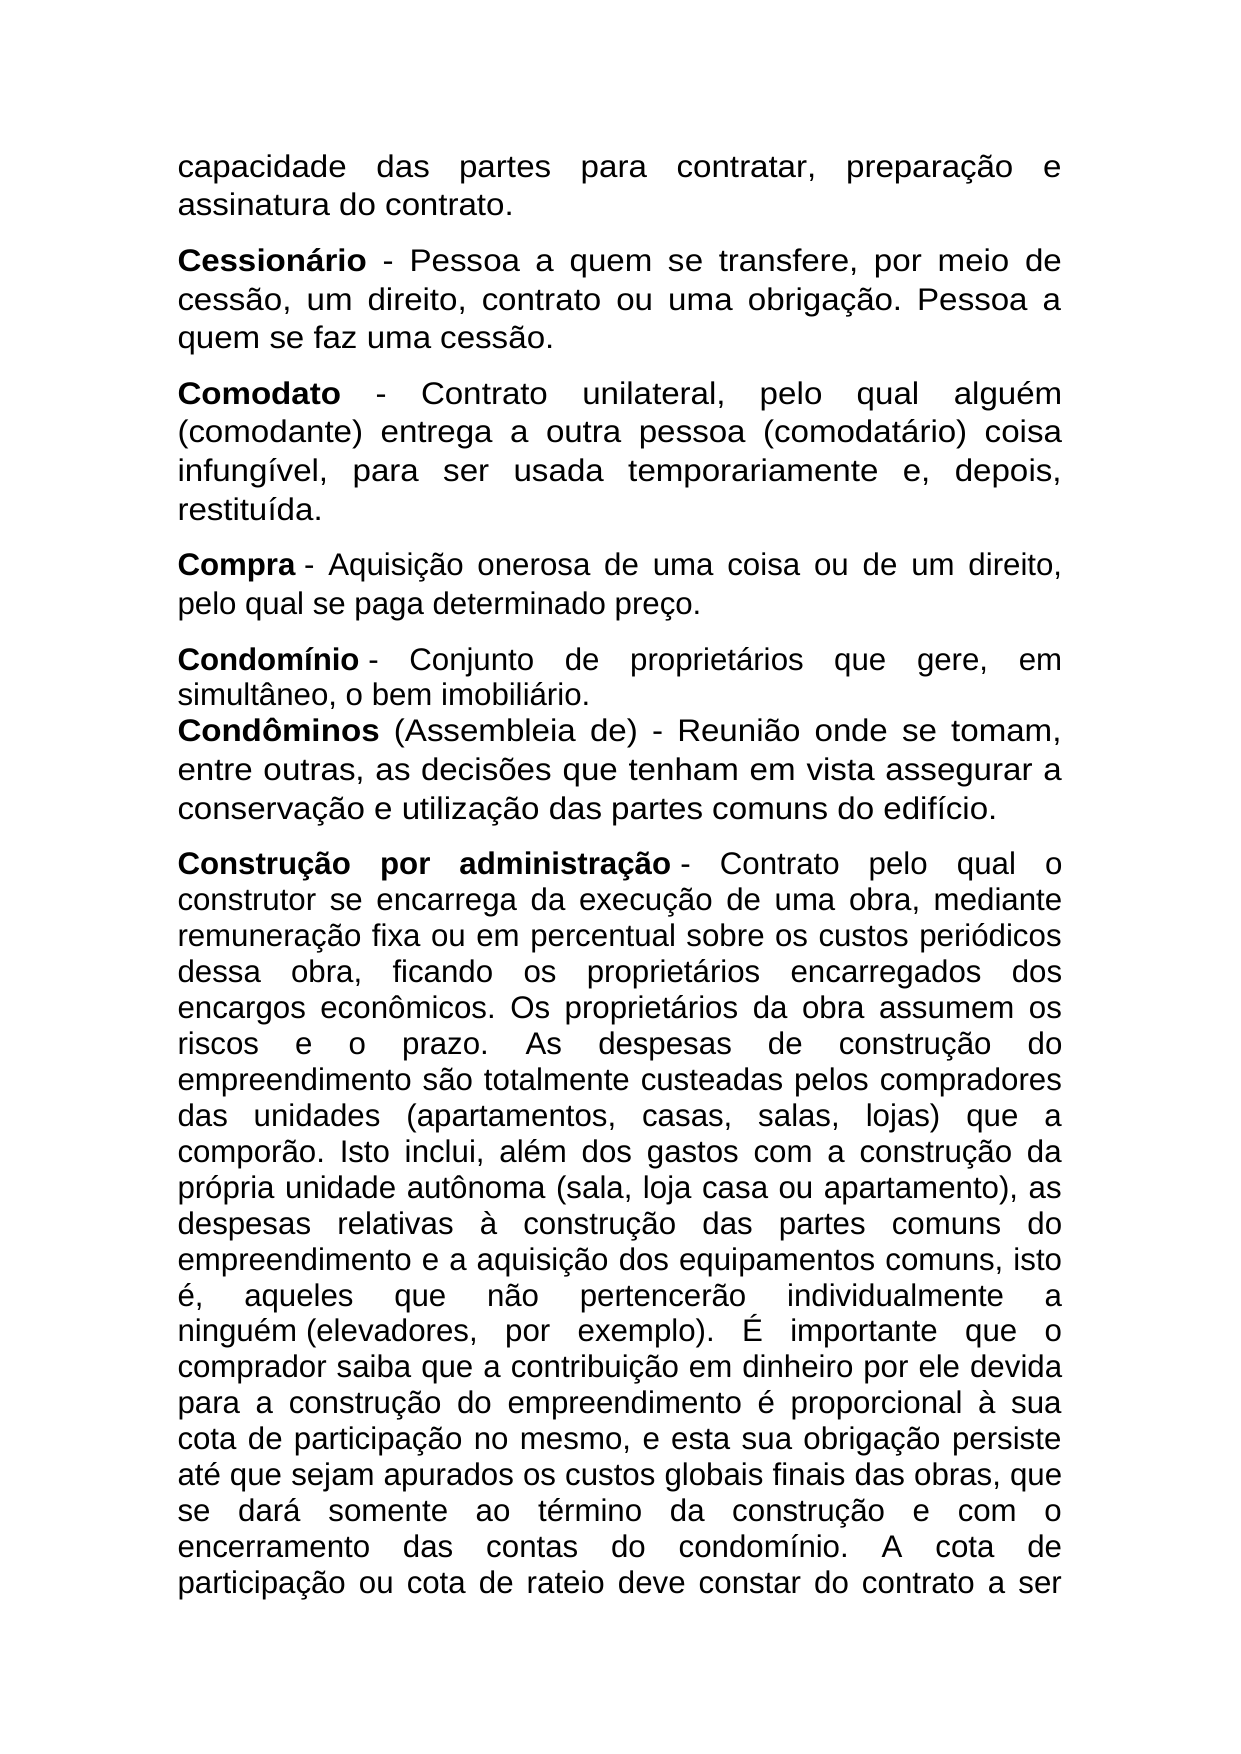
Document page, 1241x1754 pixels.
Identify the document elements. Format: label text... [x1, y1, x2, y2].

text Cessionário - Pessoa a quem se transfere, por meio de cessão, um direito, contrato ou uma obrigação. Pessoa a quem se faz uma cessão. [177, 242, 1063, 355]
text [177, 148, 1063, 222]
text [177, 845, 1063, 1600]
text Comodato - Contrato unilateral, pelo qual alguém (comodante) entrega a outra pessoa (comodatário) coisa infungível, para ser usada temporariamente e, depois, restituída. [177, 375, 1063, 527]
text Condôminos (Assembleia de) - Reunião onde se tomam, entre outras, as decisões que tenham em vista assegurar a conservação e utilização das partes comuns do edifício. [177, 712, 1063, 826]
text Compra - Aquisição onerosa de uma coisa ou de um direito, pelo qual se paga determinado preço. [177, 546, 1063, 621]
text Condomínio - Conjunto de proprietários que gere, em simultâneo, o bem imobiliário. [177, 641, 1063, 712]
